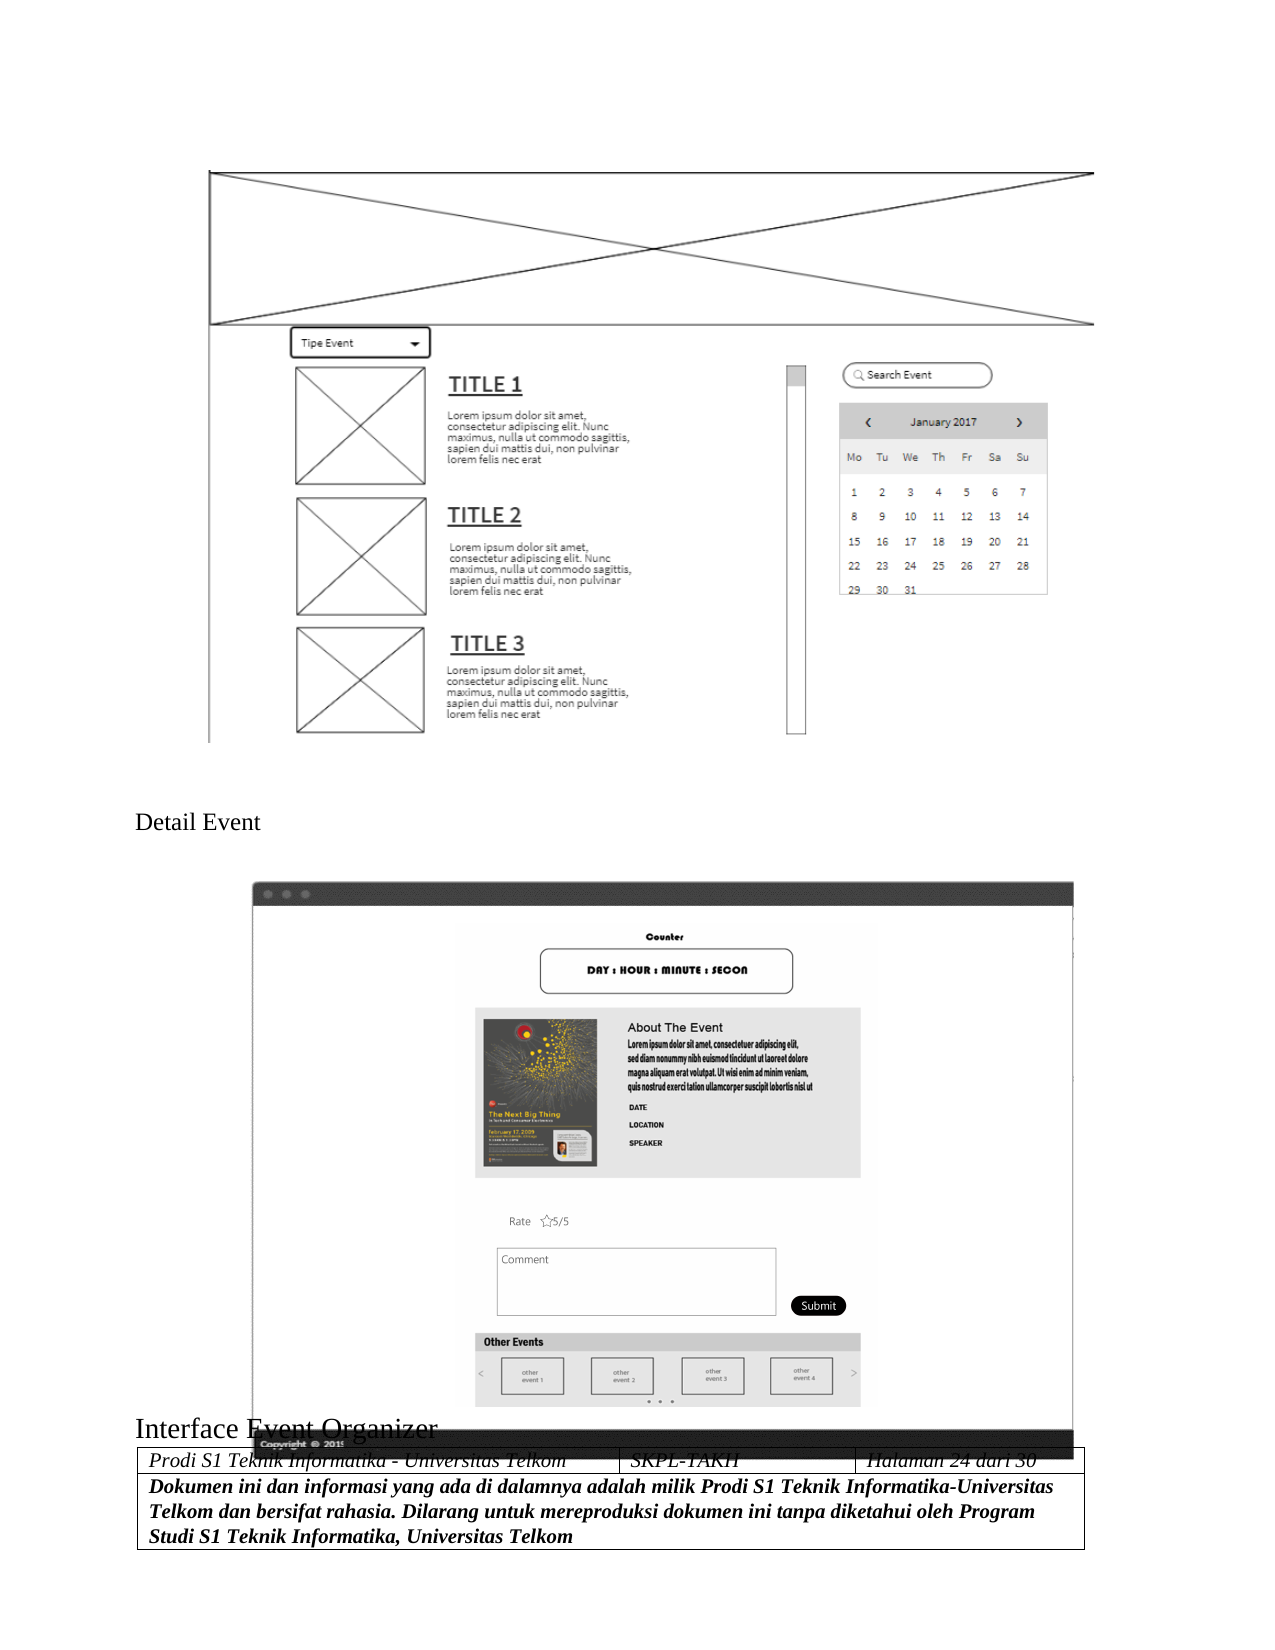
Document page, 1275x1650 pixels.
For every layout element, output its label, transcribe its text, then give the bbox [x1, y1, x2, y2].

picture [856, 1448, 1084, 1473]
picture [620, 1448, 855, 1473]
picture [200, 1448, 619, 1473]
picture [200, 1411, 1093, 1650]
text Detail Event [135, 696, 1140, 725]
text Interface Event Organizer [135, 1300, 1140, 1333]
picture [246, 770, 1075, 1300]
picture [246, 1333, 1075, 1349]
text Display Home Event Organizer [135, 1362, 1140, 1391]
picture [200, 1474, 1084, 1549]
